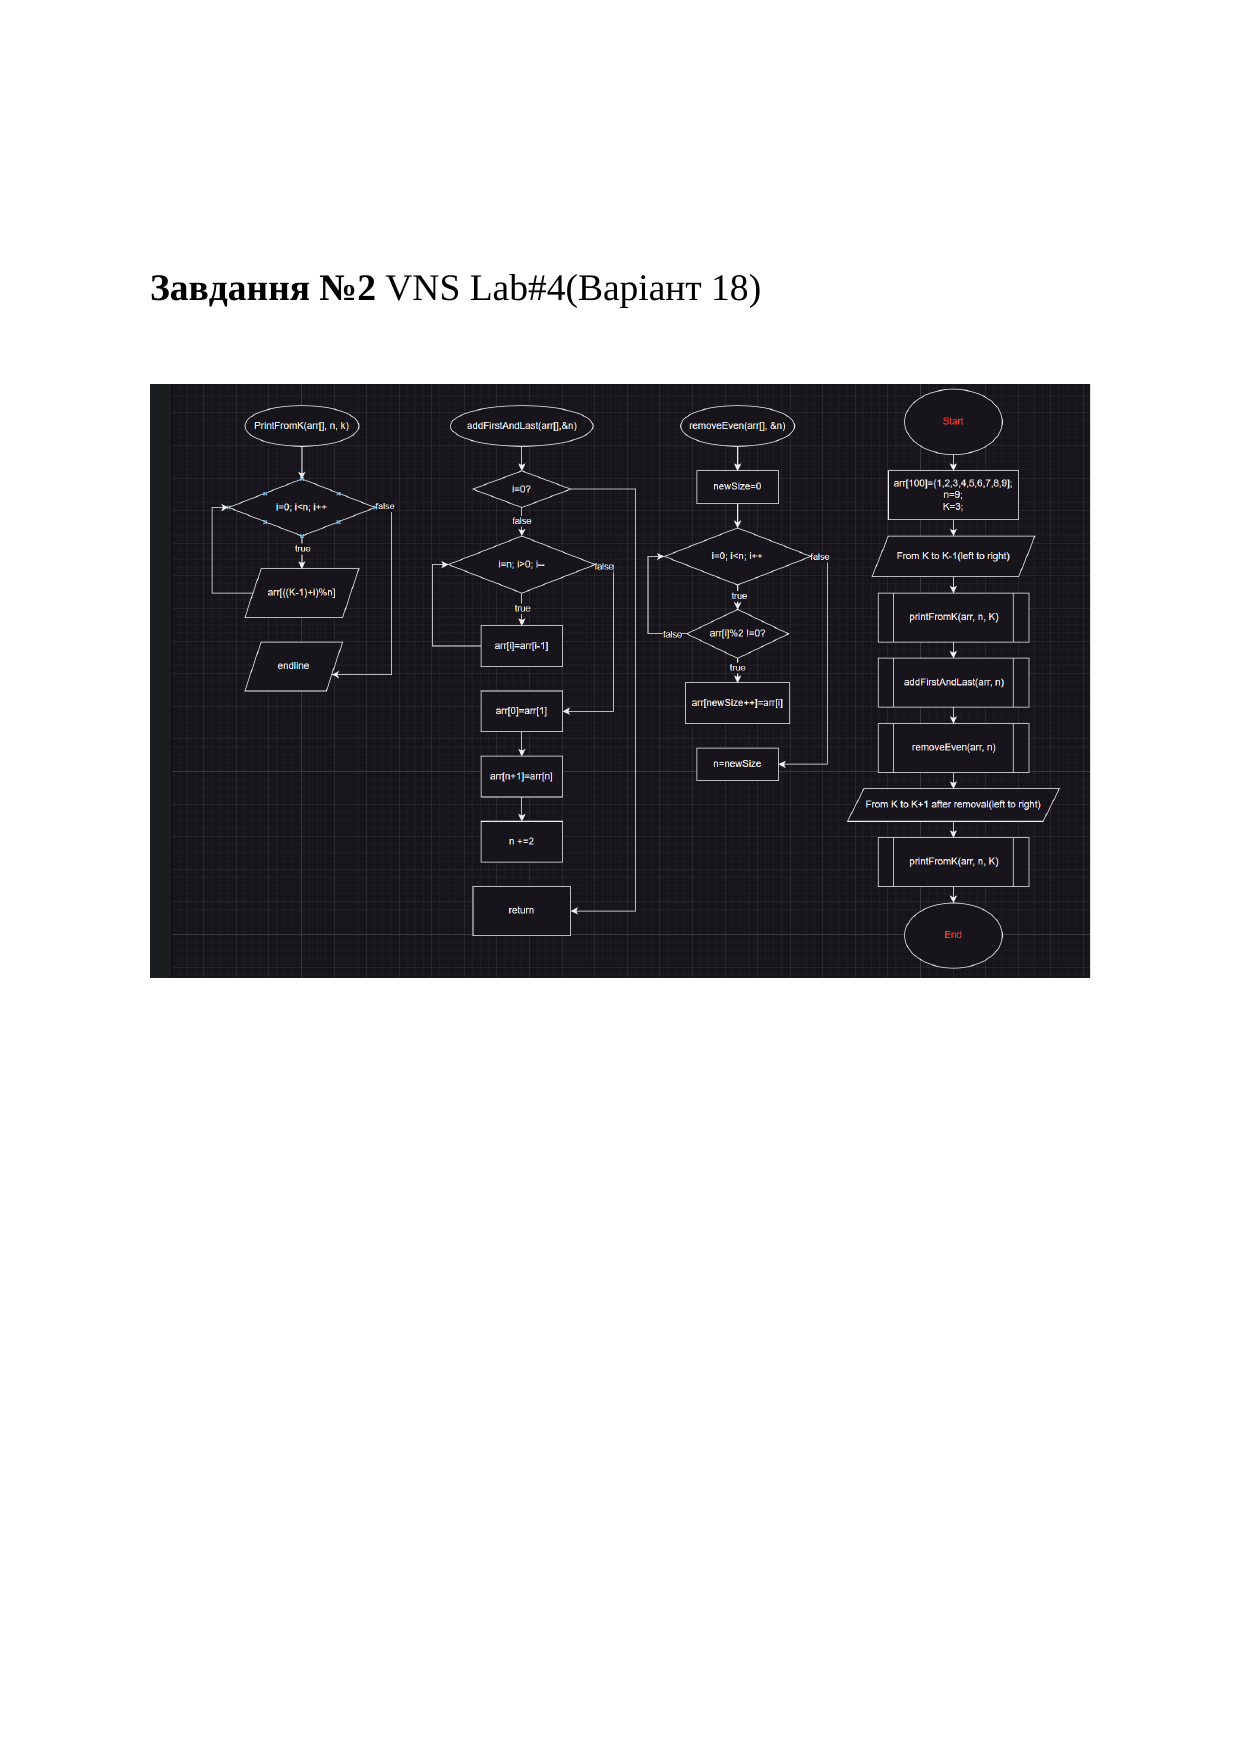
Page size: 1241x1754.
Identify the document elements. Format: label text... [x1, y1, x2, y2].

picture [150, 384, 1091, 978]
text Завдання №2 VNS Lab#4(Варіант 18) [150, 265, 1090, 308]
